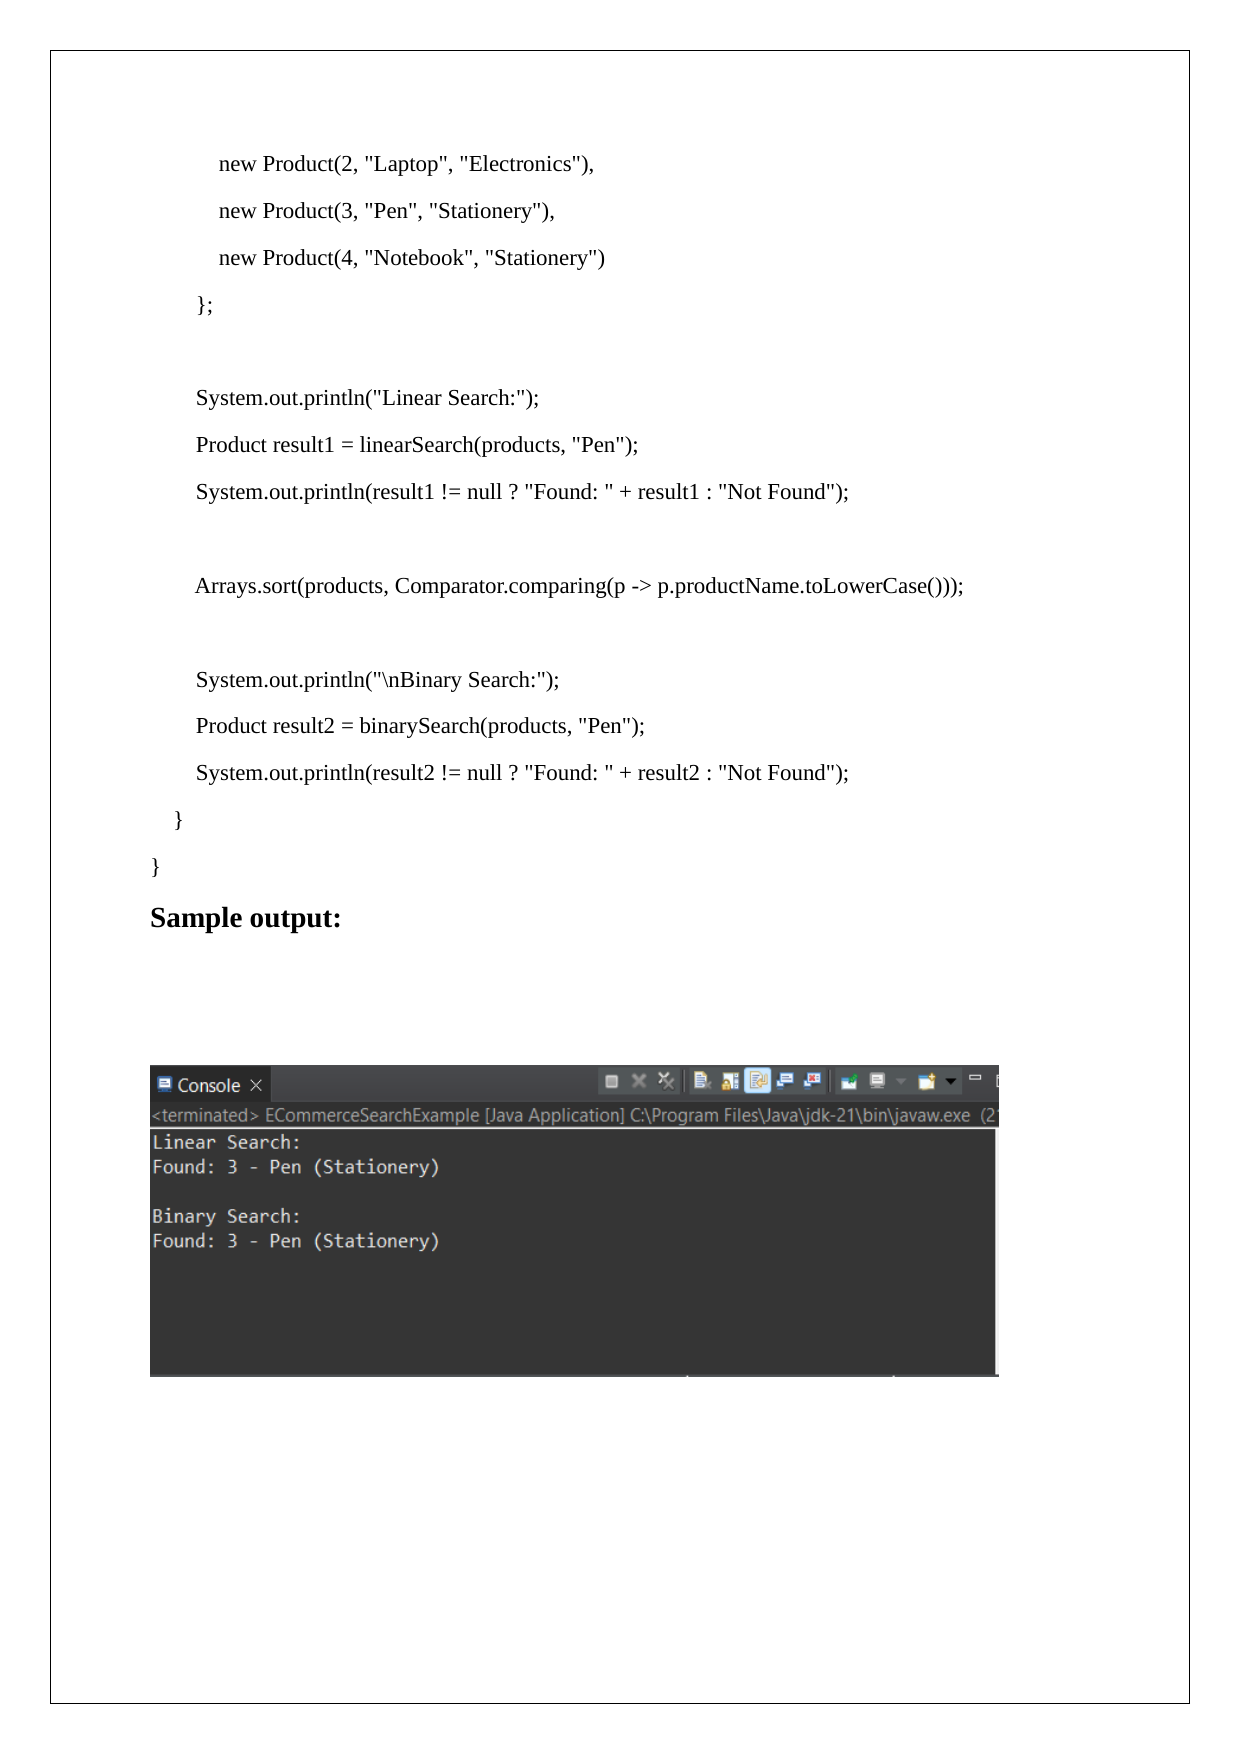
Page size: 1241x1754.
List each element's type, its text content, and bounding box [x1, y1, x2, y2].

text new Product(3, "Pen", "Stationery"), [150, 197, 1090, 223]
text } [150, 853, 1090, 879]
text } [150, 806, 1090, 833]
text System.out.println(result2 != null ? "Found: " + result2 : "Not Found"); [150, 759, 1090, 786]
picture [150, 1065, 999, 1377]
text System.out.println("\nBinary Search:"); [150, 666, 1090, 692]
text System.out.println("Linear Search:"); [150, 384, 1090, 411]
text System.out.println(result1 != null ? "Found: " + result1 : "Not Found"); [150, 478, 1090, 504]
text new Product(2, "Laptop", "Electronics"), [150, 150, 1090, 176]
text Product result1 = linearSearch(products, "Pen"); [150, 431, 1090, 458]
text Sample output: [150, 900, 1090, 933]
text new Product(4, "Notebook", "Stationery") [150, 244, 1090, 270]
text Product result2 = binarySearch(products, "Pen"); [150, 712, 1090, 739]
text Arrays.sort(products, Comparator.comparing(p -> p.productName.toLowerCase())); [150, 572, 1090, 598]
text }; [150, 291, 1090, 317]
